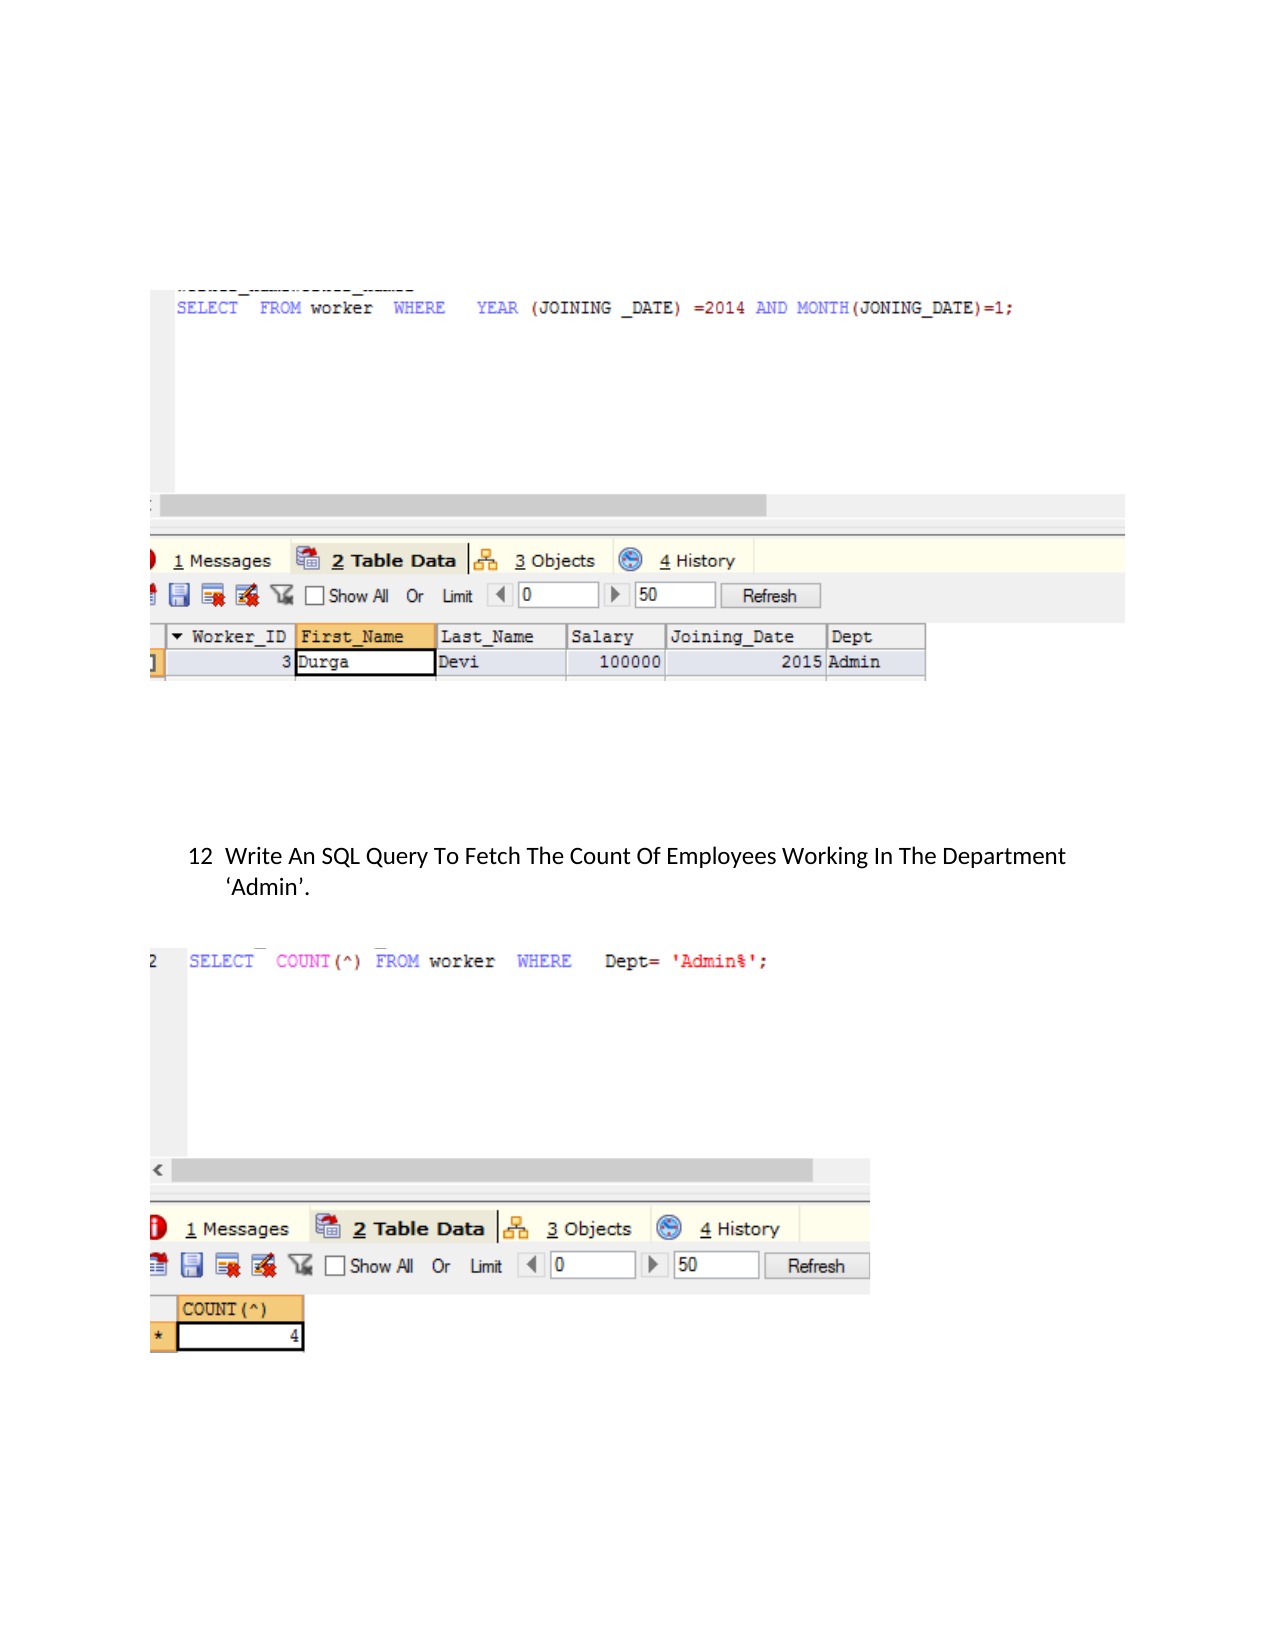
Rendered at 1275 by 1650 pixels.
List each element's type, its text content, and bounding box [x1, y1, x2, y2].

picture [150, 948, 871, 1353]
list Write An SQL Query To Fetch The Count Of Employees Working In The Department ‘Admin’. [187, 840, 1125, 901]
picture [150, 290, 1125, 681]
